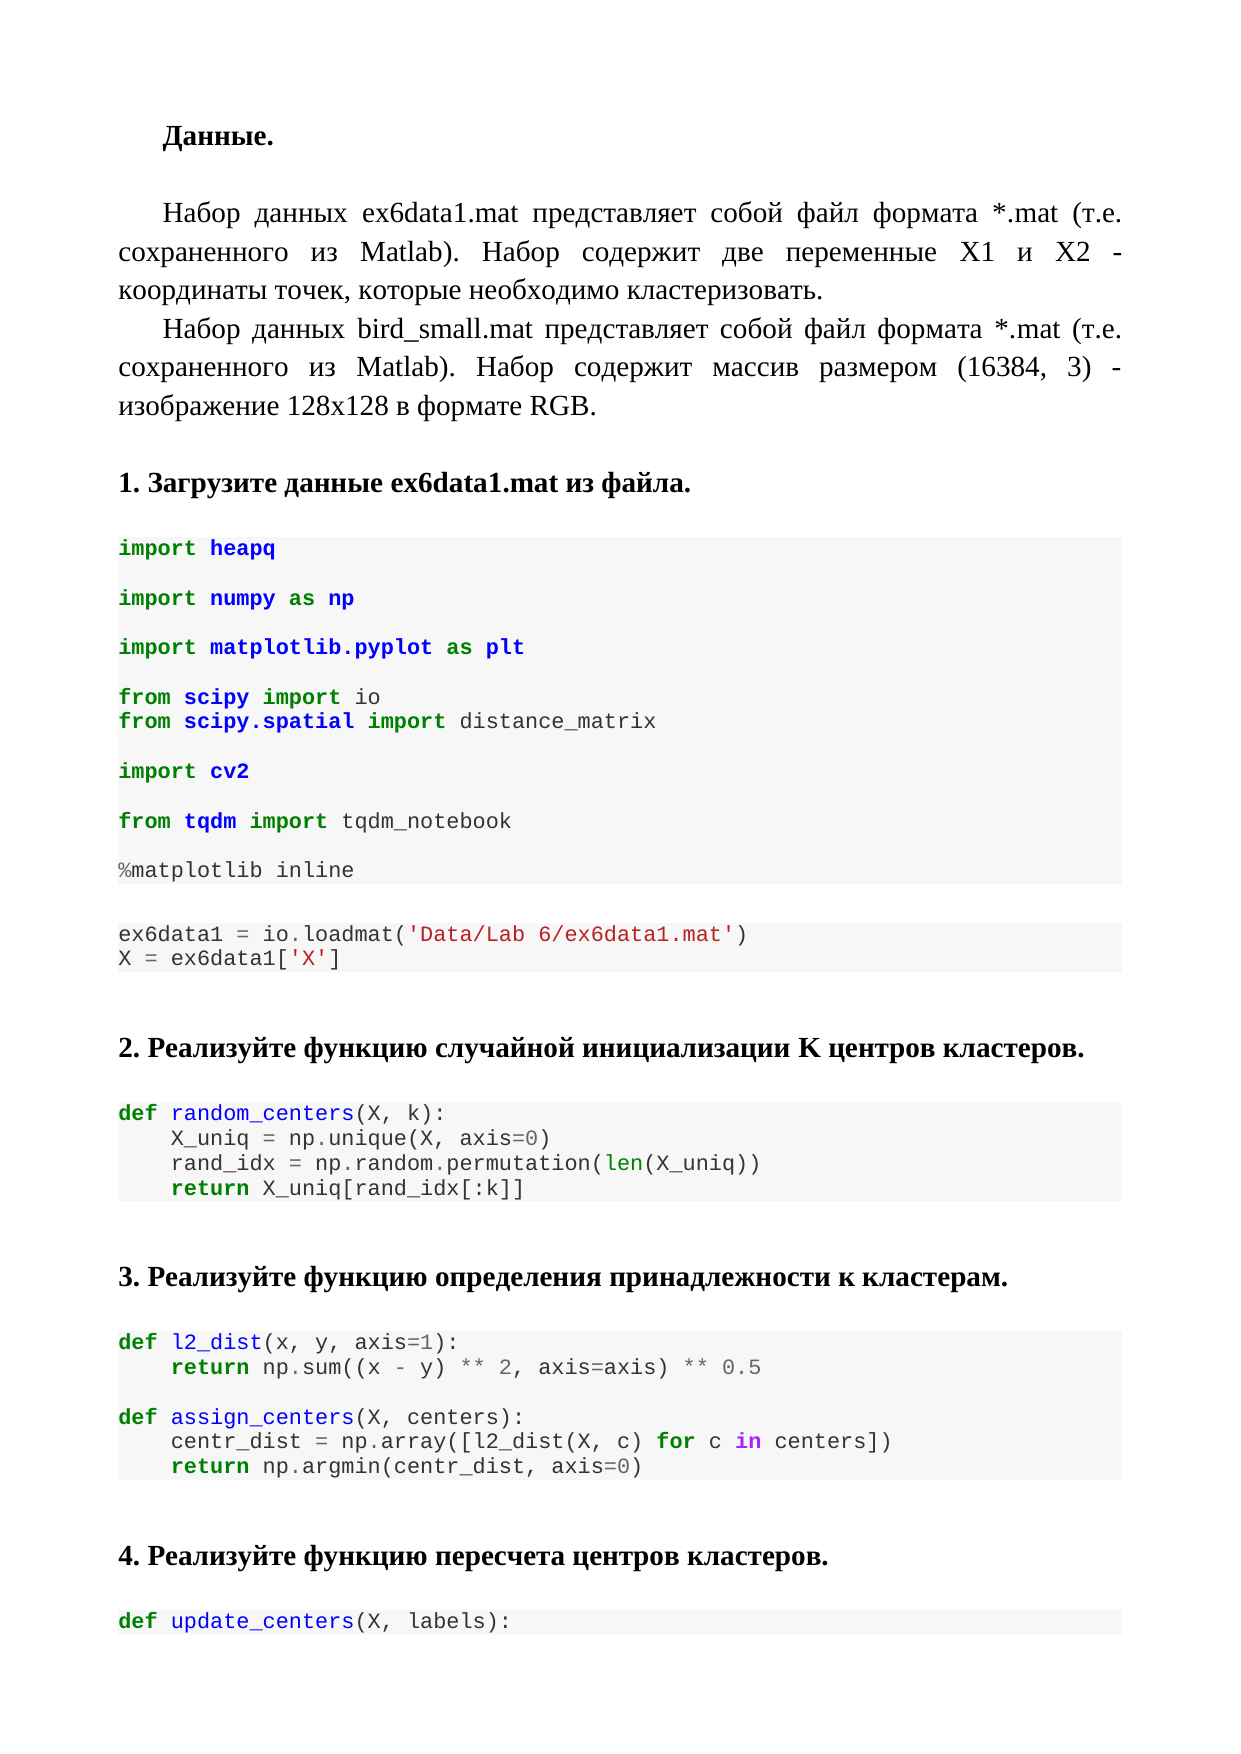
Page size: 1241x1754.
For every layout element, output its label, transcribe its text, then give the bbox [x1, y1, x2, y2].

text from tqdm import tqdm_notebook [118, 810, 1122, 834]
text ex6data1 = io.loadmat('Data/Lab 6/ex6data1.mat') [118, 923, 1122, 947]
text import matplotlib.pyplot as plt [118, 636, 1122, 661]
text Набор данных bird_small.mat представляет собой файл формата *.mat (т.е. сохраненного из Matlab). Набор содержит массив размером (16384, 3) - изображение 128x128 в формате RGB. [118, 311, 1122, 421]
text from scipy.spatial import distance_matrix [118, 711, 1122, 735]
text def update_centers(X, labels): [118, 1610, 1122, 1635]
text return np.argmin(centr_dist, axis=0) [118, 1455, 1122, 1480]
text Набор данных ex6data1.mat представляет собой файл формата *.mat (т.е. сохраненного из Matlab). Набор содержит две переменные X1 и X2 - координаты точек, которые необходимо кластеризовать. [118, 195, 1122, 306]
text Данные. [118, 118, 1122, 152]
text X_uniq = np.unique(X, axis=0) [118, 1127, 1122, 1152]
text X = ex6data1['X'] [118, 947, 1122, 972]
text def assign_centers(X, centers): [118, 1406, 1122, 1431]
text def random_centers(X, k): [118, 1102, 1122, 1127]
text %matplotlib inline [118, 859, 1122, 884]
text from scipy import io [118, 686, 1122, 711]
text centr_dist = np.array([l2_dist(X, c) for c in centers]) [118, 1431, 1122, 1455]
text import heapq [118, 537, 1122, 562]
text 2. Реализуйте функцию случайной инициализации K центров кластеров. [118, 1030, 1122, 1064]
text 3. Реализуйте функцию определения принадлежности к кластерам. [118, 1259, 1122, 1293]
text 1. Загрузите данные ex6data1.mat из файла. [118, 465, 1122, 498]
text import numpy as np [118, 587, 1122, 611]
text 4. Реализуйте функцию пересчета центров кластеров. [118, 1538, 1122, 1572]
text return X_uniq[rand_idx[:k]] [118, 1177, 1122, 1201]
text rand_idx = np.random.permutation(len(X_uniq)) [118, 1152, 1122, 1177]
text return np.sum((x - y) ** 2, axis=axis) ** 0.5 [118, 1356, 1122, 1381]
text def l2_dist(x, y, axis=1): [118, 1331, 1122, 1356]
text import cv2 [118, 760, 1122, 785]
